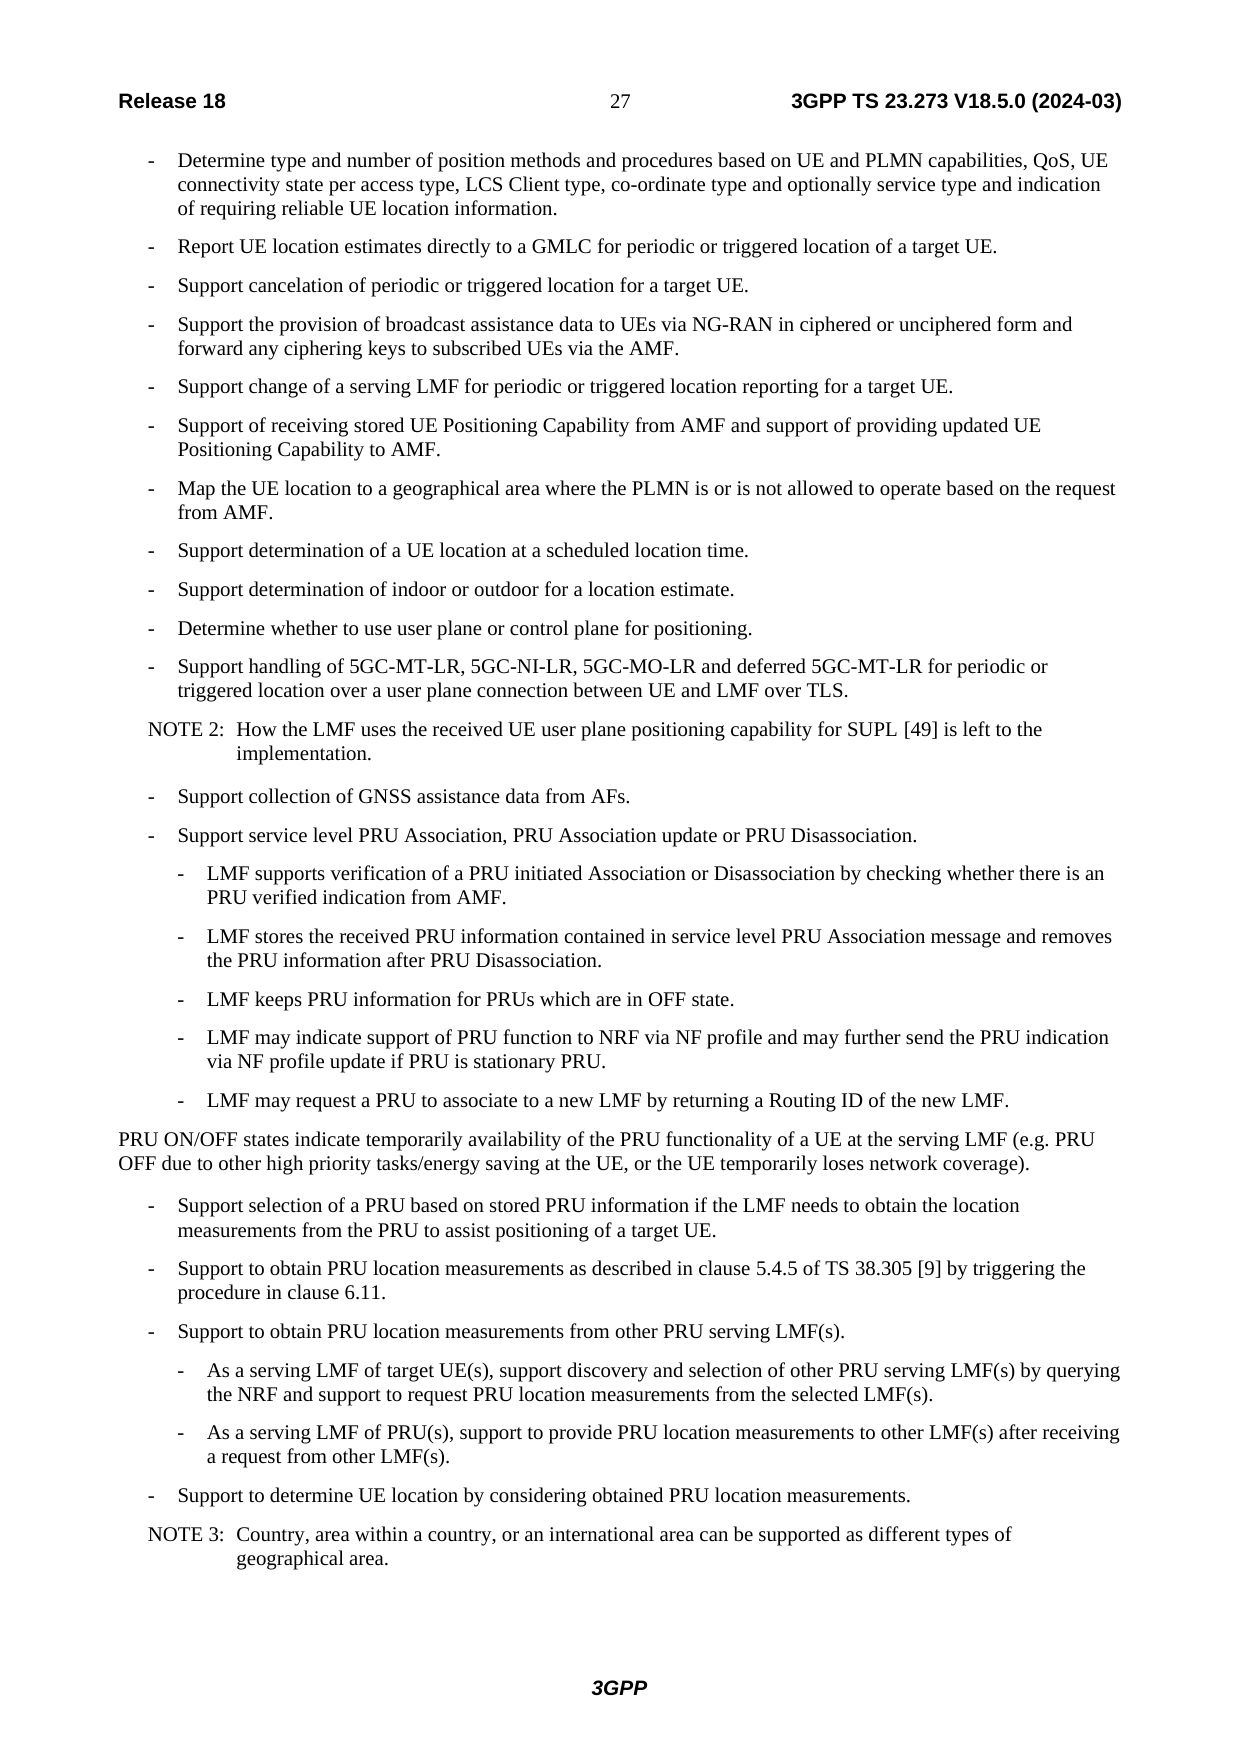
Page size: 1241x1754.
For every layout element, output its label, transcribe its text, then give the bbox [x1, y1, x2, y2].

text NOTE 3: Country, area within a country, or an international area can be supported as different types of geographical area. [148, 1522, 1122, 1570]
text - Support cancelation of periodic or triggered location for a target UE. [148, 273, 1122, 297]
text - Determine whether to use user plane or control plane for positioning. [148, 616, 1122, 640]
text NOTE 2: How the LMF uses the received UE user plane positioning capability for SUPL [49] is left to the implementation. [148, 717, 1122, 765]
text - Determine type and number of position methods and procedures based on UE and PLMN capabilities, QoS, UE connectivity state per access type, LCS Client type, co-ordinate type and optionally service type and indication of requiring reliable UE location information. [148, 147, 1122, 220]
text - Support to obtain PRU location measurements from other PRU serving LMF(s). [148, 1319, 1122, 1343]
text - Support handling of 5GC-MT-LR, 5GC-NI-LR, 5GC-MO-LR and deferred 5GC-MT-LR for periodic or triggered location over a user plane connection between UE and LMF over TLS. [148, 654, 1122, 702]
text - Support determination of indoor or outdoor for a location estimate. [148, 577, 1122, 601]
text - LMF may request a PRU to associate to a new LMF by returning a Routing ID of the new LMF. [177, 1088, 1122, 1112]
text - Support collection of GNSS assistance data from AFs. [148, 784, 1122, 808]
text - Support change of a serving LMF for periodic or triggered location reporting for a target UE. [148, 374, 1122, 398]
text - Map the UE location to a geographical area where the PLMN is or is not allowed to operate based on the request from AMF. [148, 476, 1122, 524]
text - Report UE location estimates directly to a GMLC for periodic or triggered location of a target UE. [148, 234, 1122, 258]
text PRU ON/OFF states indicate temporarily availability of the PRU functionality of a UE at the serving LMF (e.g. PRU OFF due to other high priority tasks/energy saving at the UE, or the UE temporarily loses network coverage). [118, 1127, 1122, 1175]
text - Support to determine UE location by considering obtained PRU location measurements. [148, 1483, 1122, 1507]
text - As a serving LMF of target UE(s), support discovery and selection of other PRU serving LMF(s) by querying the NRF and support to request PRU location measurements from the selected LMF(s). [177, 1357, 1122, 1406]
text - LMF stores the received PRU information contained in service level PRU Association message and removes the PRU information after PRU Disassociation. [177, 924, 1122, 972]
text - Support the provision of broadcast assistance data to UEs via NG-RAN in ciphered or unciphered form and forward any ciphering keys to subscribed UEs via the AMF. [148, 312, 1122, 360]
text - LMF keeps PRU information for PRUs which are in OFF state. [177, 987, 1122, 1011]
text - Support selection of a PRU based on stored PRU information if the LMF needs to obtain the location measurements from the PRU to assist positioning of a target UE. [148, 1193, 1122, 1242]
text - LMF may indicate support of PRU function to NRF via NF profile and may further send the PRU indication via NF profile update if PRU is stationary PRU. [177, 1025, 1122, 1073]
text - As a serving LMF of PRU(s), support to provide PRU location measurements to other LMF(s) after receiving a request from other LMF(s). [177, 1420, 1122, 1468]
text - Support to obtain PRU location measurements as described in clause 5.4.5 of TS 38.305 [9] by triggering the procedure in clause 6.11. [148, 1256, 1122, 1304]
text - Support of receiving stored UE Positioning Capability from AMF and support of providing updated UE Positioning Capability to AMF. [148, 413, 1122, 461]
text - LMF supports verification of a PRU initiated Association or Disassociation by checking whether there is an PRU verified indication from AMF. [177, 861, 1122, 909]
text - Support determination of a UE location at a scheduled location time. [148, 538, 1122, 562]
text - Support service level PRU Association, PRU Association update or PRU Disassociation. [148, 822, 1122, 847]
